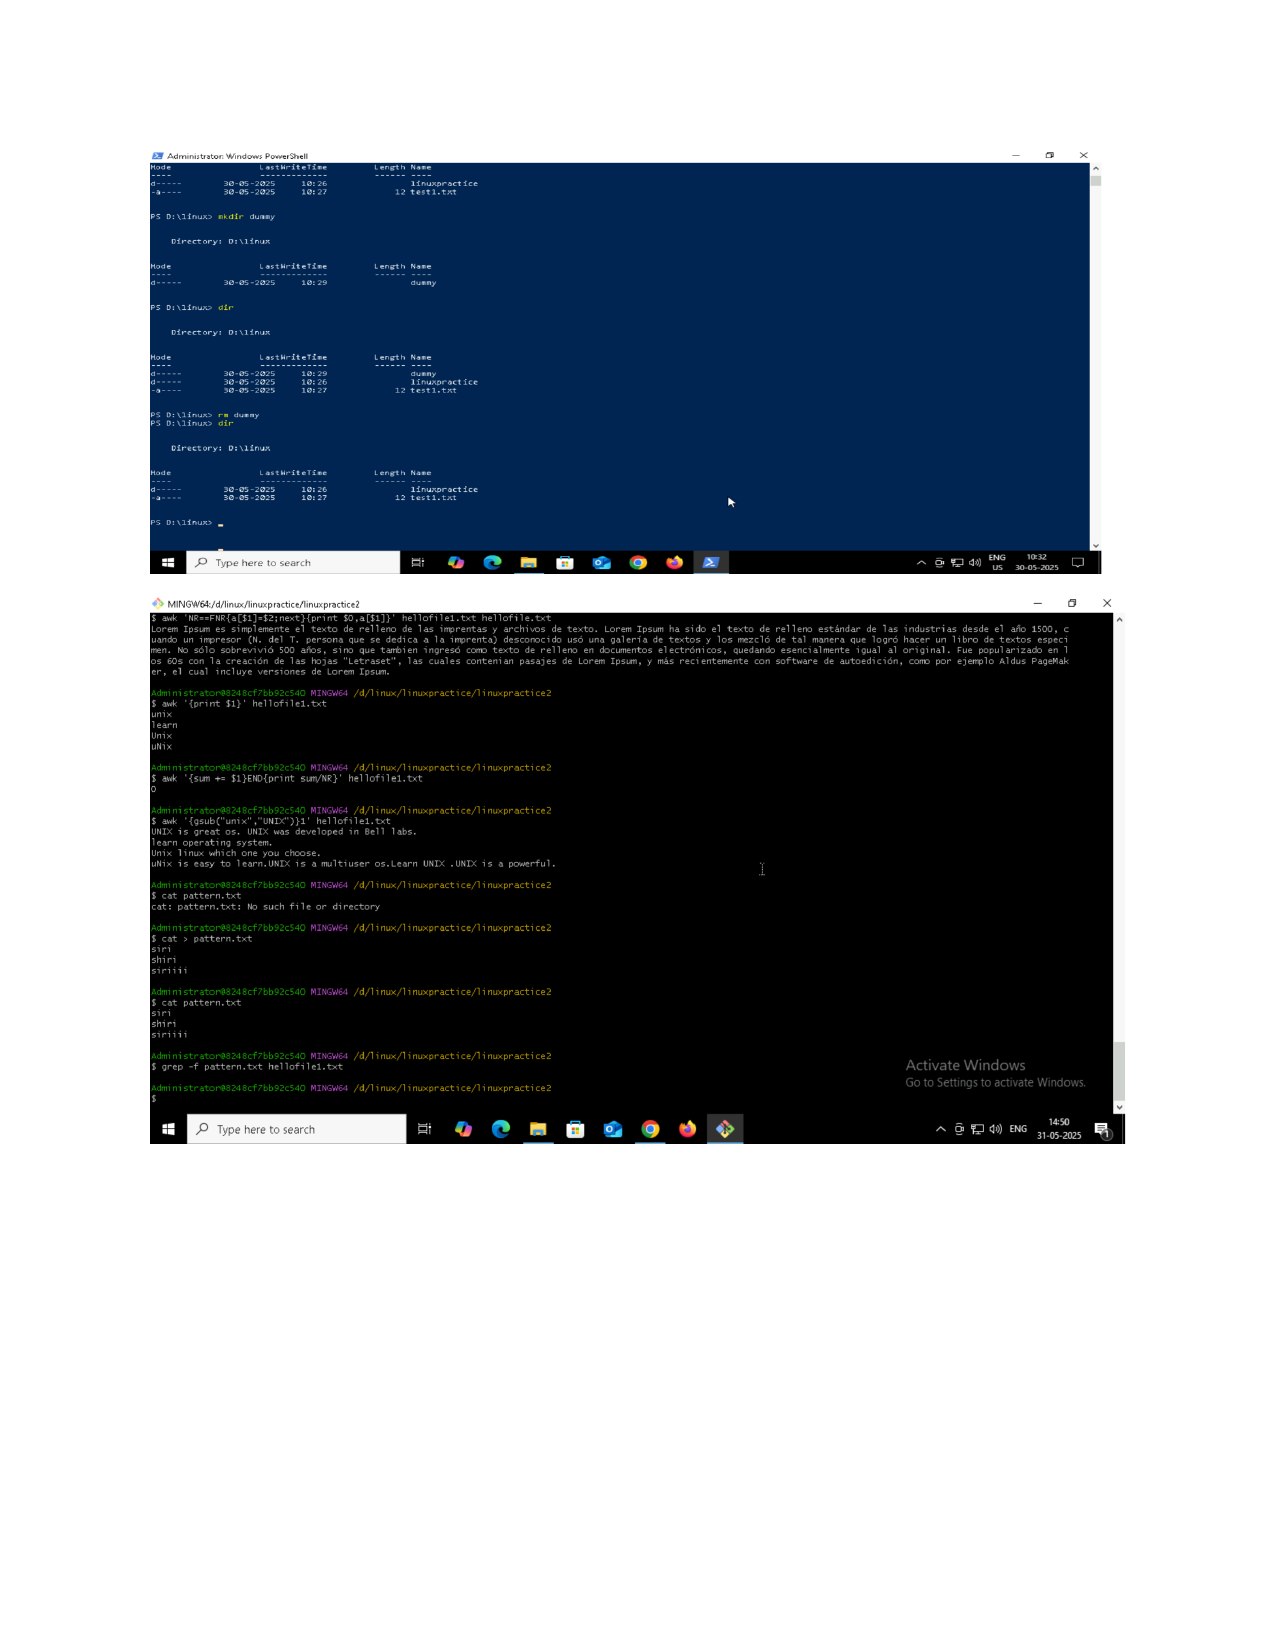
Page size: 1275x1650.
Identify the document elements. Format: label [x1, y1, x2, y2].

picture [150, 595, 1125, 1144]
picture [150, 150, 1102, 574]
